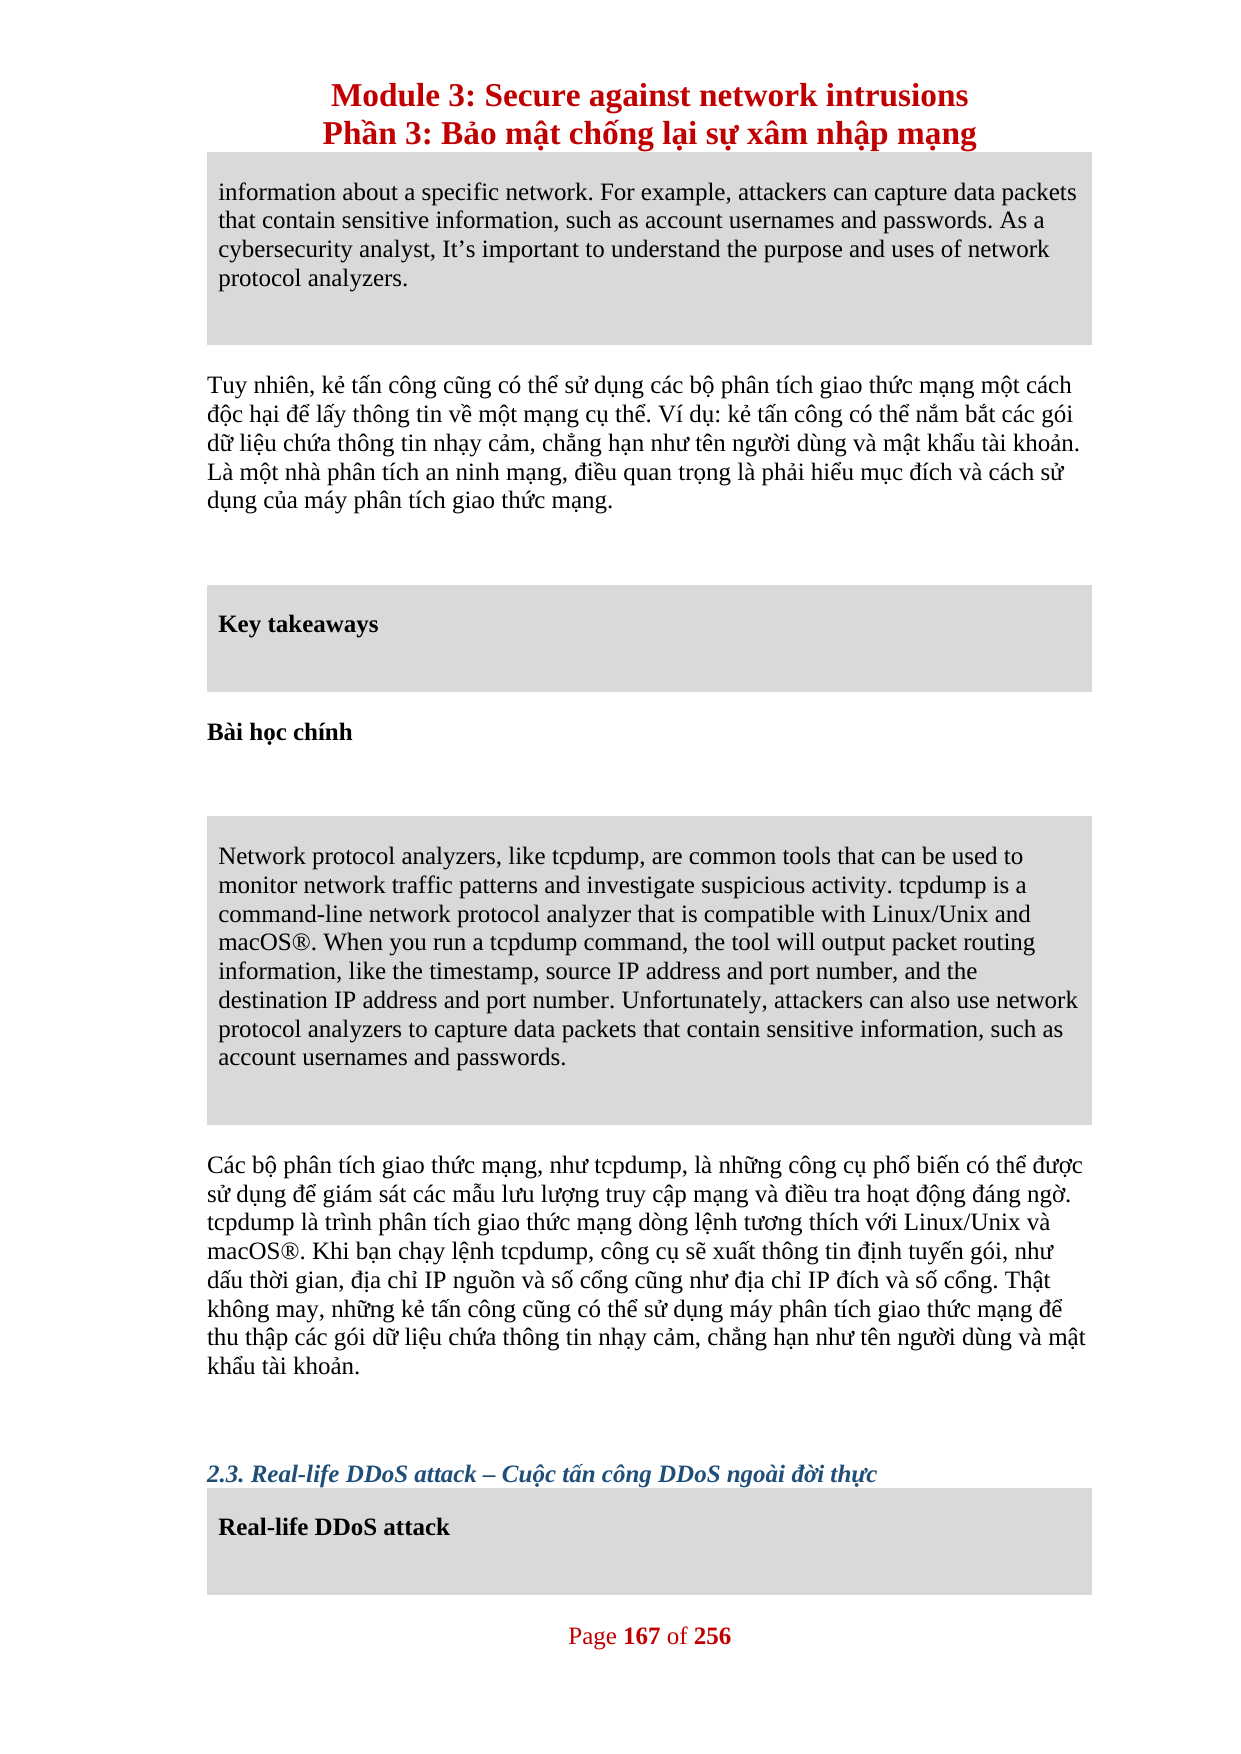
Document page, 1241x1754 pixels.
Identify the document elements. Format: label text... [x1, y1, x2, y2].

text Các bộ phân tích giao thức mạng, như tcpdump, là những công cụ phổ biến có thể được sử dụng để giám sát các mẫu lưu lượng truy cập mạng và điều tra hoạt động đáng ngờ. tcpdump là trình phân tích giao thức mạng dòng lệnh tương thích với Linux/Unix và macOS®. Khi bạn chạy lệnh tcpdump, công cụ sẽ xuất thông tin định tuyến gói, như dấu thời gian, địa chỉ IP nguồn và số cổng cũng như địa chỉ IP đích và số cổng. Thật không may, những kẻ tấn công cũng có thể sử dụng máy phân tích giao thức mạng để thu thập các gói dữ liệu chứa thông tin nhạy cảm, chẳng hạn như tên người dùng và mật khẩu tài khoản. [207, 1150, 1092, 1380]
text Bài học chính [207, 717, 1092, 746]
text 2.3. Real-life DDoS attack – Cuộc tấn công DDoS ngoài đời thực [207, 1459, 1092, 1487]
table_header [207, 152, 1092, 345]
text Tuy nhiên, kẻ tấn công cũng có thể sử dụng các bộ phân tích giao thức mạng một cách độc hại để lấy thông tin về một mạng cụ thể. Ví dụ: kẻ tấn công có thể nắm bắt các gói dữ liệu chứa thông tin nhạy cảm, chẳng hạn như tên người dùng và mật khẩu tài khoản. Là một nhà phân tích an ninh mạng, điều quan trọng là phải hiểu mục đích và cách sử dụng của máy phân tích giao thức mạng. [207, 370, 1092, 514]
table_header Real-life DDoS attack [207, 1488, 1092, 1595]
table_header Network protocol analyzers, like tcpdump, are common tools that can be used to monitor network traffic patterns and investigate suspicious activity. tcpdump is a command-line network protocol analyzer that is compatible with Linux/Unix and macOS®. When you run a tcpdump command, the tool will output packet routing information, like the timestamp, source IP address and port number, and the destination IP address and port number. Unfortunately, attackers can also use network protocol analyzers to capture data packets that contain sensitive information, such as account usernames and passwords. [207, 816, 1092, 1125]
table_header Key takeaways [207, 585, 1092, 692]
